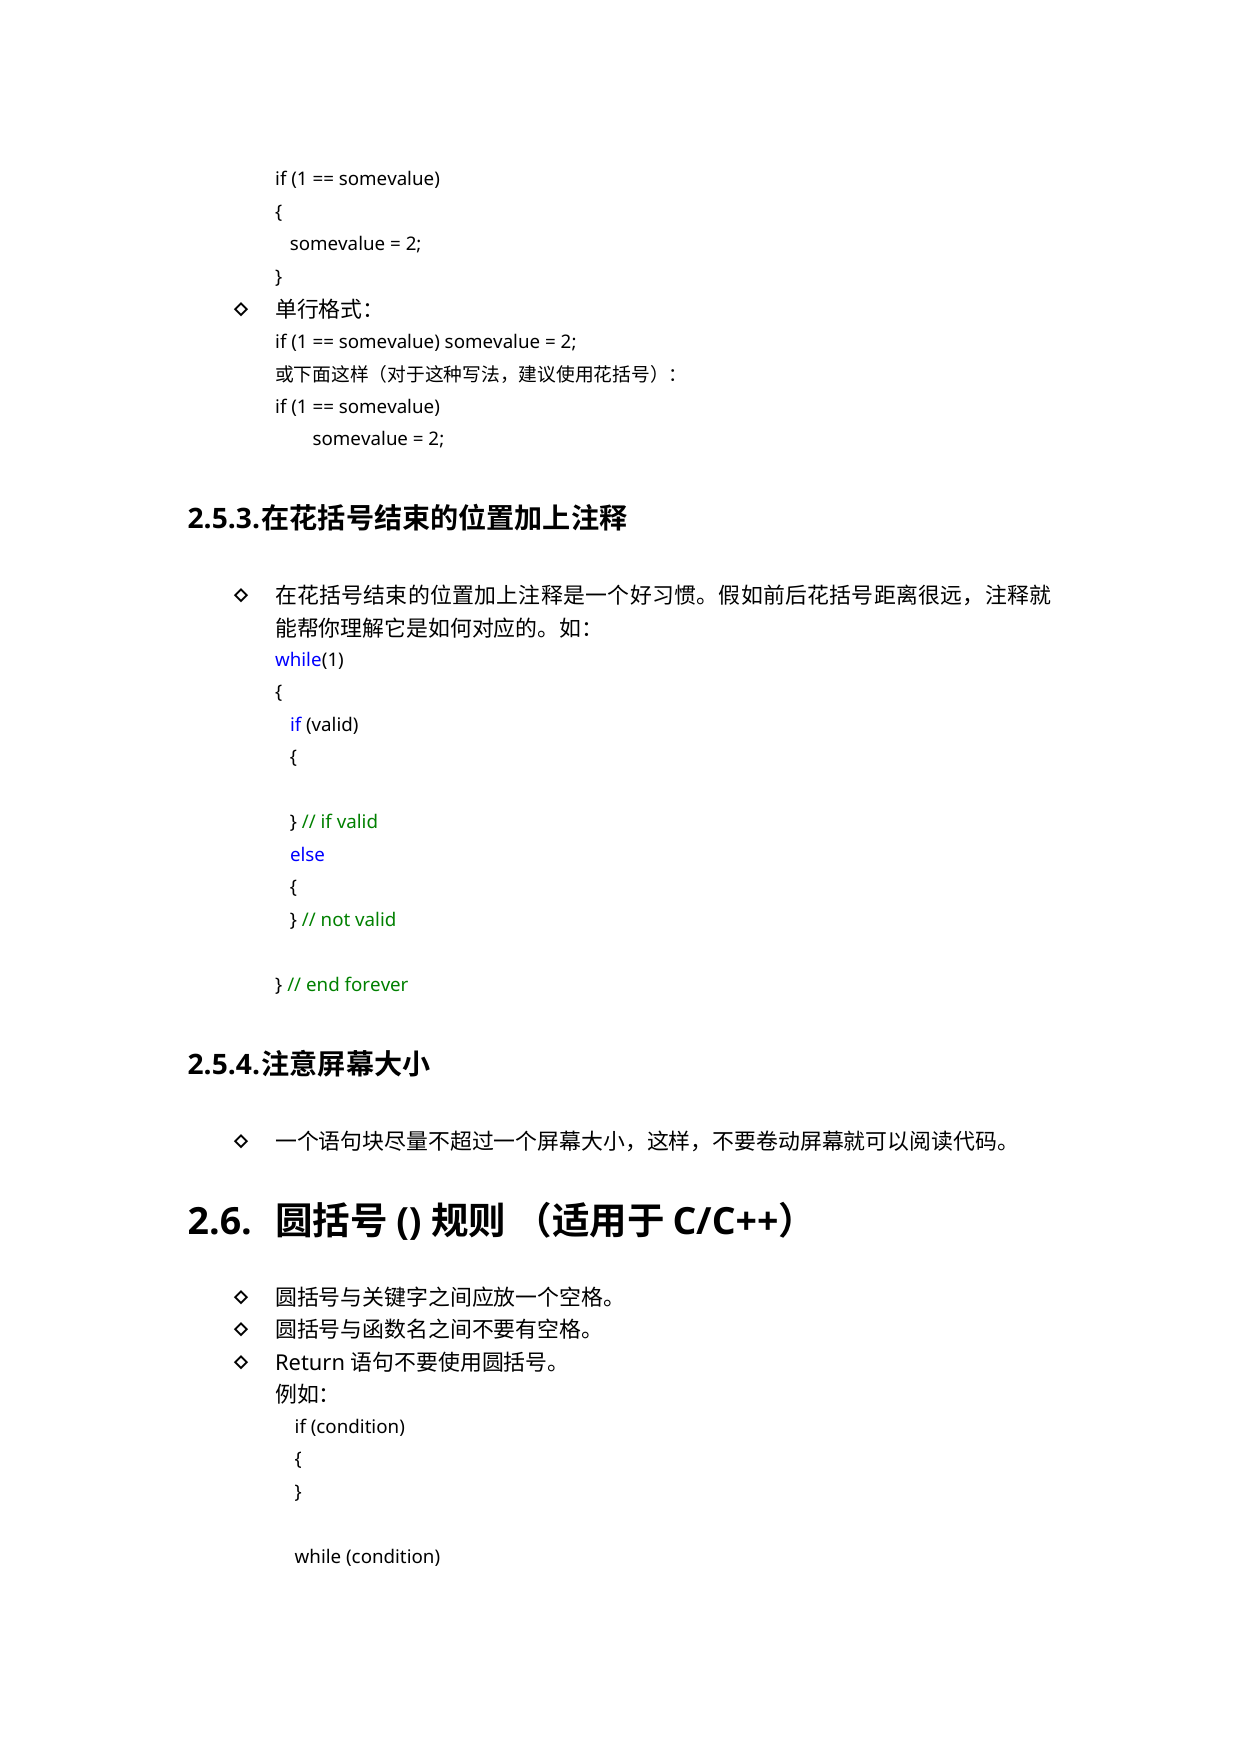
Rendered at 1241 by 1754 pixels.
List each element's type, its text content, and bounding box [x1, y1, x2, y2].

text } [275, 259, 1053, 292]
subtitle 注意屏幕大小 [187, 1029, 1053, 1094]
text else [275, 838, 1053, 870]
text { [275, 675, 1053, 708]
list 圆括号与关键字之间应放一个空格。 [231, 1279, 1053, 1312]
text } // end forever [275, 968, 1053, 1000]
list 在花括号结束的位置加上注释是一个好习惯。假如前后花括号距离很远，注释就能帮你理解它是如何对应的。如： [231, 578, 1053, 643]
text } [275, 1474, 1053, 1507]
text { [275, 1442, 1053, 1474]
list 圆括号与函数名之间不要有空格。 [231, 1312, 1053, 1344]
text while (condition) [275, 1539, 1053, 1572]
text while(1) [275, 643, 1053, 675]
subtitle 在花括号结束的位置加上注释 [187, 484, 1053, 549]
text if (1 == somevalue) somevalue = 2; [275, 324, 1053, 357]
text if (1 == somevalue) somevalue = 2; [275, 389, 1053, 454]
text if (1 == somevalue) [275, 162, 1053, 194]
text if (condition) [275, 1409, 1053, 1442]
text somevalue = 2; [275, 227, 1053, 259]
text 例如： [275, 1377, 1053, 1409]
subtitle 圆括号 () 规则 （适用于C/C++） [187, 1185, 1053, 1250]
text 或下面这样（对于这种写法，建议使用花括号）： [275, 357, 1053, 389]
text { [275, 870, 1053, 903]
list Return 语句不要使用圆括号。 [231, 1344, 1053, 1377]
text } // if valid [275, 805, 1053, 838]
text { [275, 194, 1053, 227]
text if (valid) [275, 708, 1053, 740]
list 单行格式： [231, 292, 1053, 324]
text } // not valid [275, 903, 1053, 935]
list 一个语句块尽量不超过一个屏幕大小，这样，不要卷动屏幕就可以阅读代码。 [231, 1124, 1053, 1156]
text { [275, 740, 1053, 773]
